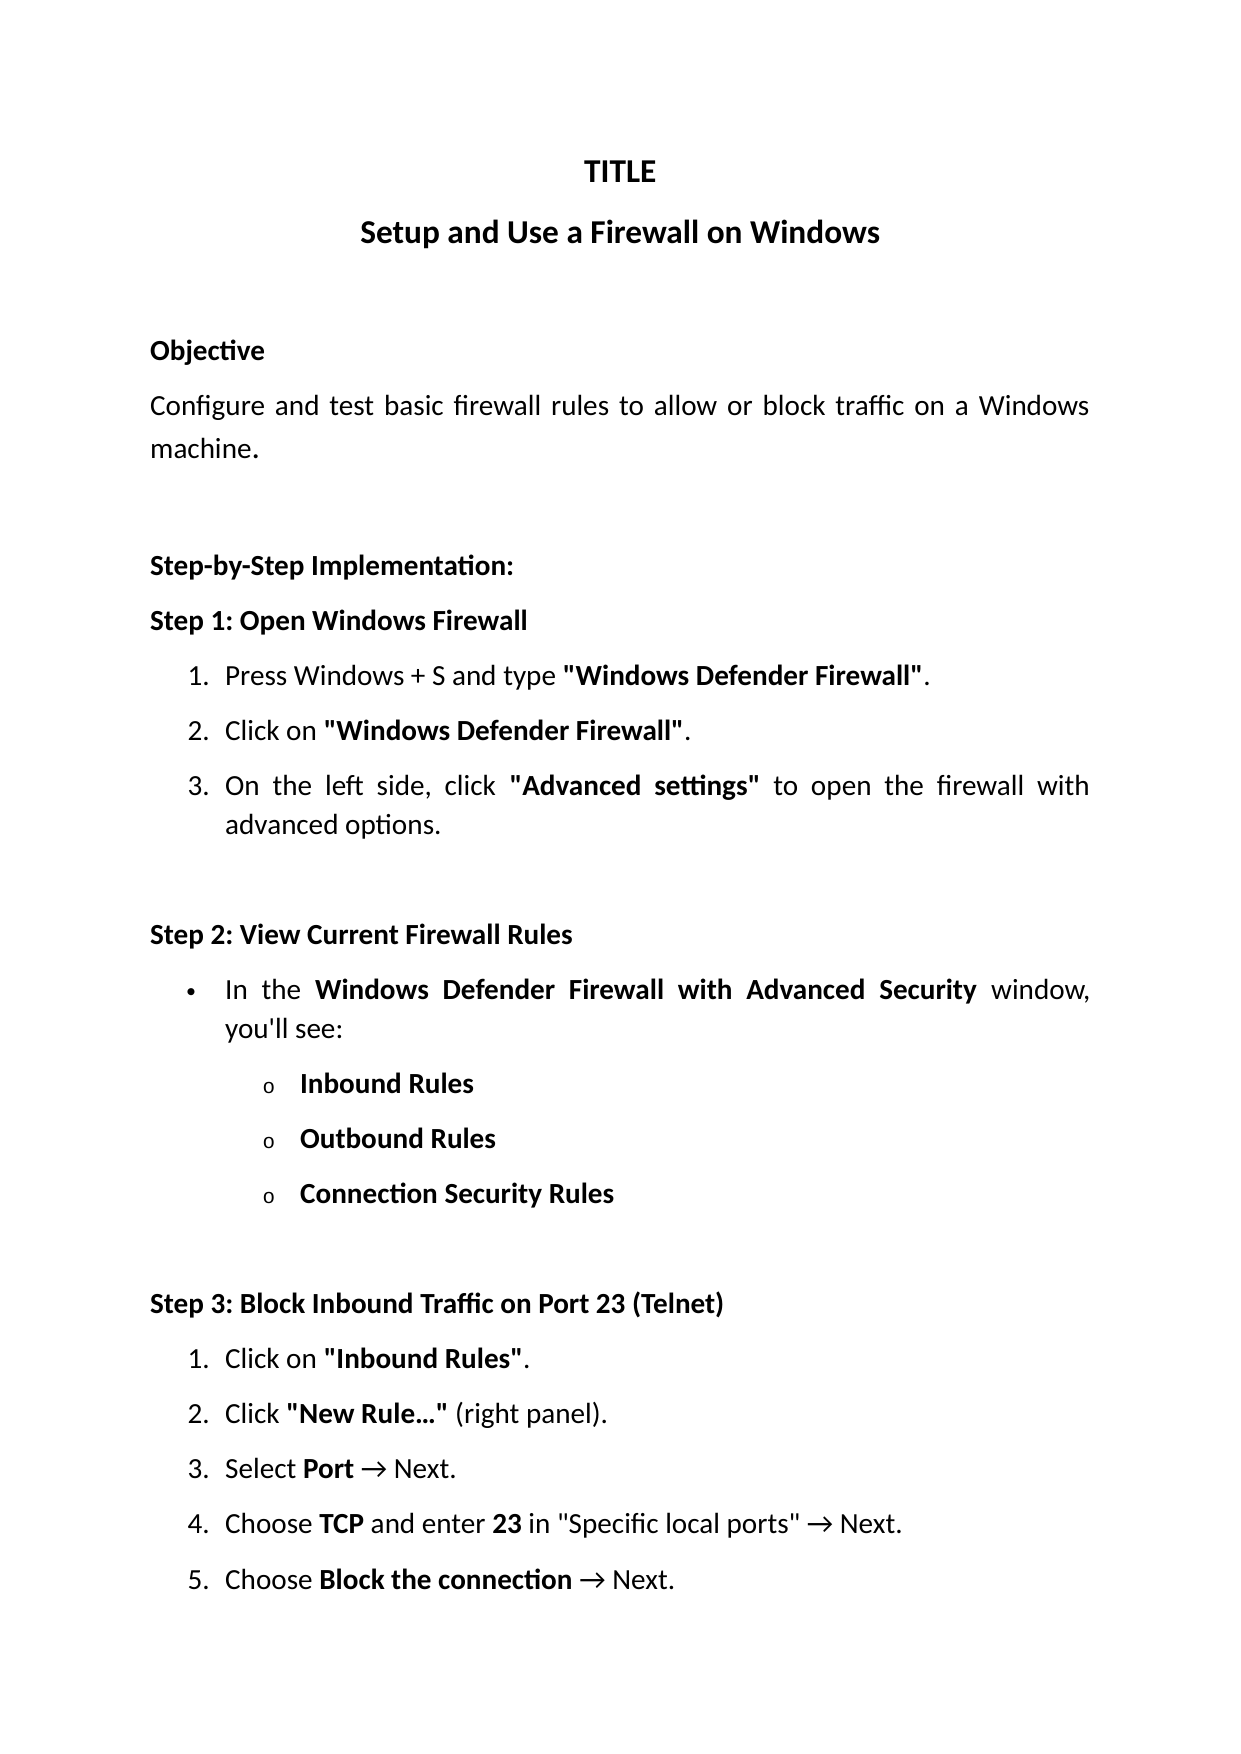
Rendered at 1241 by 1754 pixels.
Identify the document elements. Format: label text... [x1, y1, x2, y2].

text Objective [150, 332, 1090, 367]
text Setup and Use a Firewall on Windows [150, 211, 1090, 251]
list In the Windows Defender Firewall with Advanced Security window, you'll see: [187, 971, 1090, 1045]
list Inbound Rules [262, 1065, 1090, 1100]
list Click on "Windows Defender Firewall". [187, 712, 1090, 748]
list Outbound Rules [262, 1120, 1090, 1156]
text Step 3: Block Inbound Traffic on Port 23 (Telnet) [150, 1285, 1090, 1321]
list Press Windows + S and type "Windows Defender Firewall". [187, 657, 1090, 693]
list Connection Security Rules [262, 1175, 1090, 1211]
list On the left side, click "Advanced settings" to open the firewall with advanced options. [187, 767, 1090, 842]
list Select Port → Next. [187, 1451, 1090, 1486]
list Click on "Inbound Rules". [187, 1340, 1090, 1376]
text TITLE [150, 150, 1090, 191]
text Step-by-Step Implementation: [150, 547, 1090, 583]
text Step 1: Open Windows Firewall [150, 602, 1090, 638]
list Choose Block the connection → Next. [187, 1561, 1090, 1596]
list Choose TCP and enter 23 in "Specific local ports" → Next. [187, 1506, 1090, 1541]
text Step 2: View Current Firewall Rules [150, 916, 1090, 952]
text Configure and test basic firewall rules to allow or block traffic on a Windows machine. [150, 387, 1090, 467]
list Click "New Rule…" (right panel). [187, 1395, 1090, 1431]
